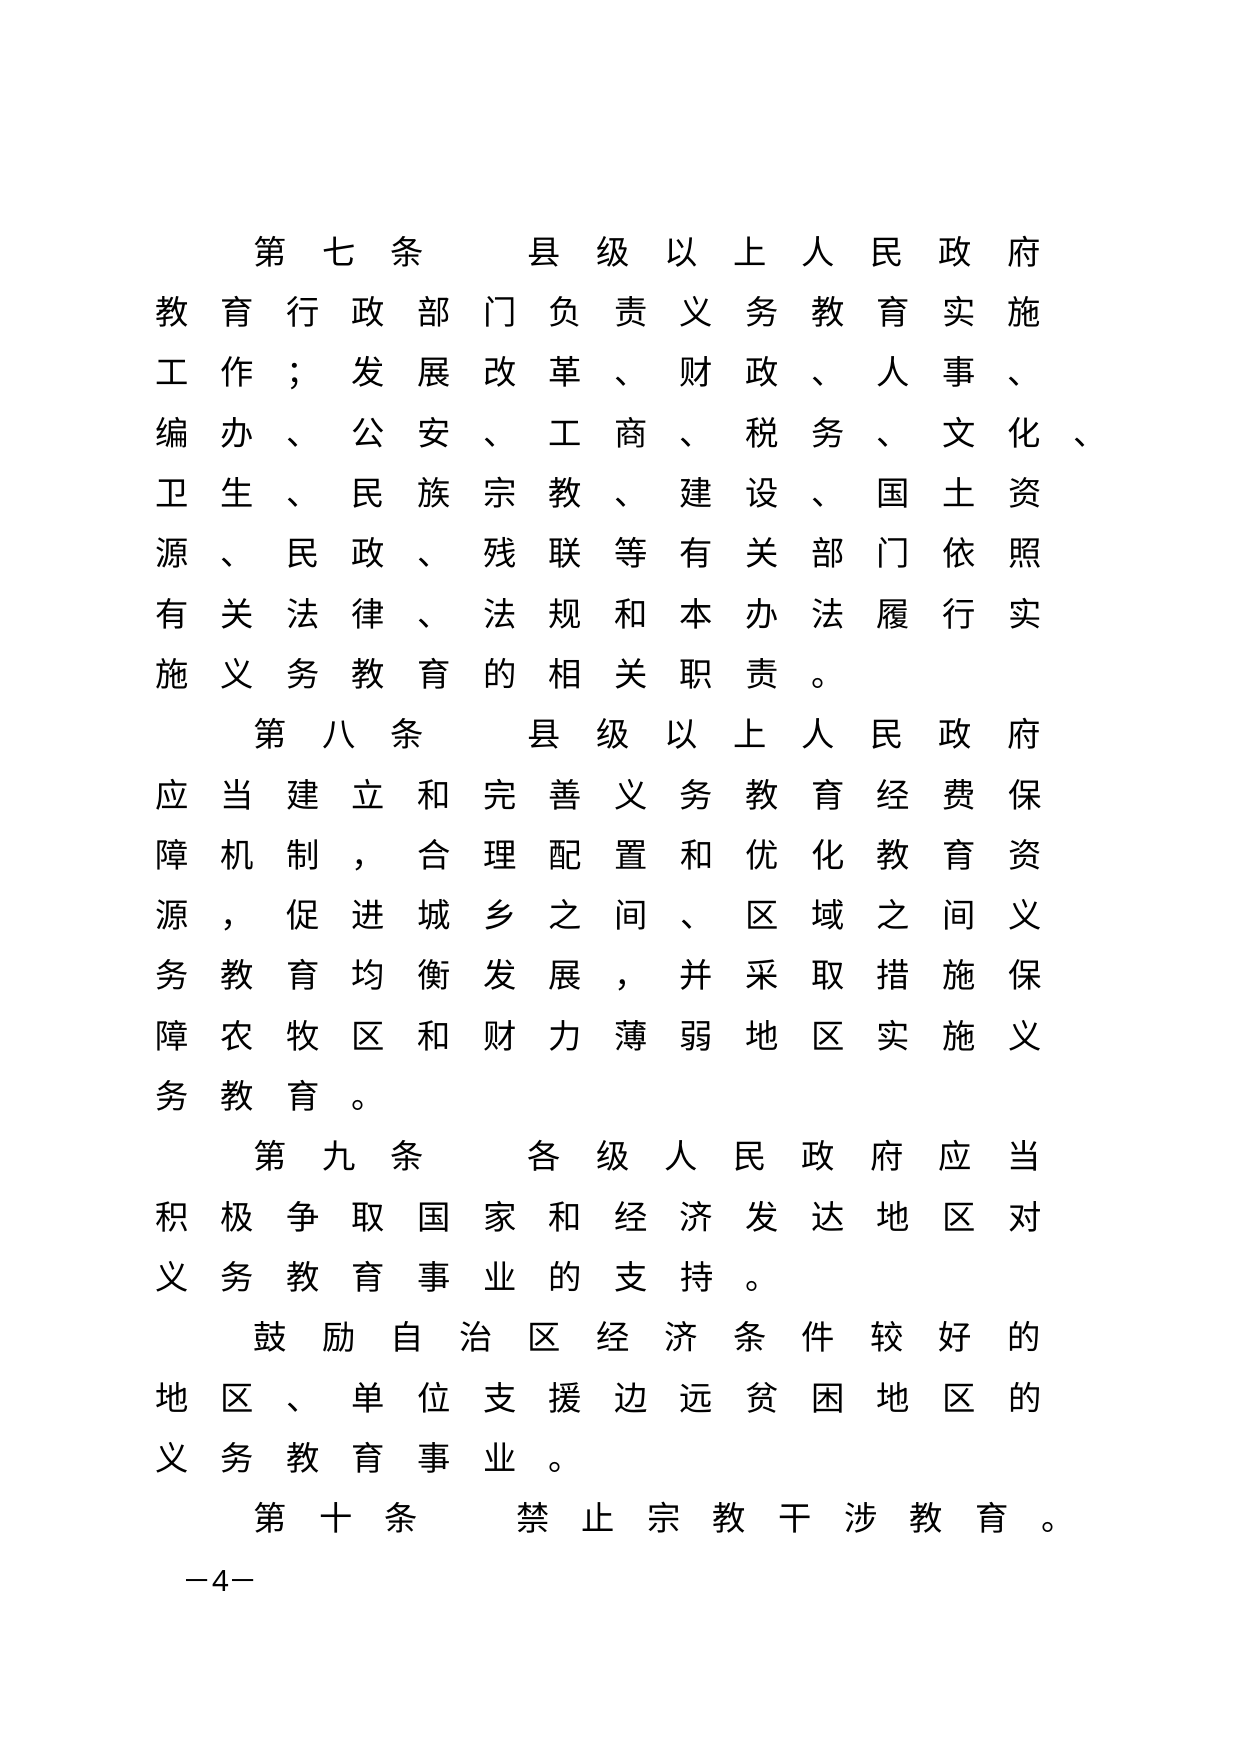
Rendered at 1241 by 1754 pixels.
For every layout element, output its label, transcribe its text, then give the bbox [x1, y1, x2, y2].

text 第八条 县级以上人民政府应当建立和完善义务教育经费保障机制，合理配置和优化教育资源，促进城乡之间、区域之间义务教育均衡发展，并采取措施保障农牧区和财力薄弱地区实施义务教育。 [155, 702, 1073, 1124]
text 第九条 各级人民政府应当积极争取国家和经济发达地区对义务教育事业的支持。 [155, 1124, 1073, 1305]
text 第十条 禁止宗教干涉教育。 [155, 1486, 1073, 1546]
text 鼓励自治区经济条件较好的地区、单位支援边远贫困地区的义务教育事业。 [155, 1305, 1073, 1486]
text 第七条 县级以上人民政府教育行政部门负责义务教育实施工作；发展改革、财政、人事、编办、公安、工商、税务、文化、卫生、民族宗教、建设、国土资源、民政、残联等有关部门依照有关法律、法规和本办法履行实施义务教育的相关职责。 [155, 219, 1073, 702]
